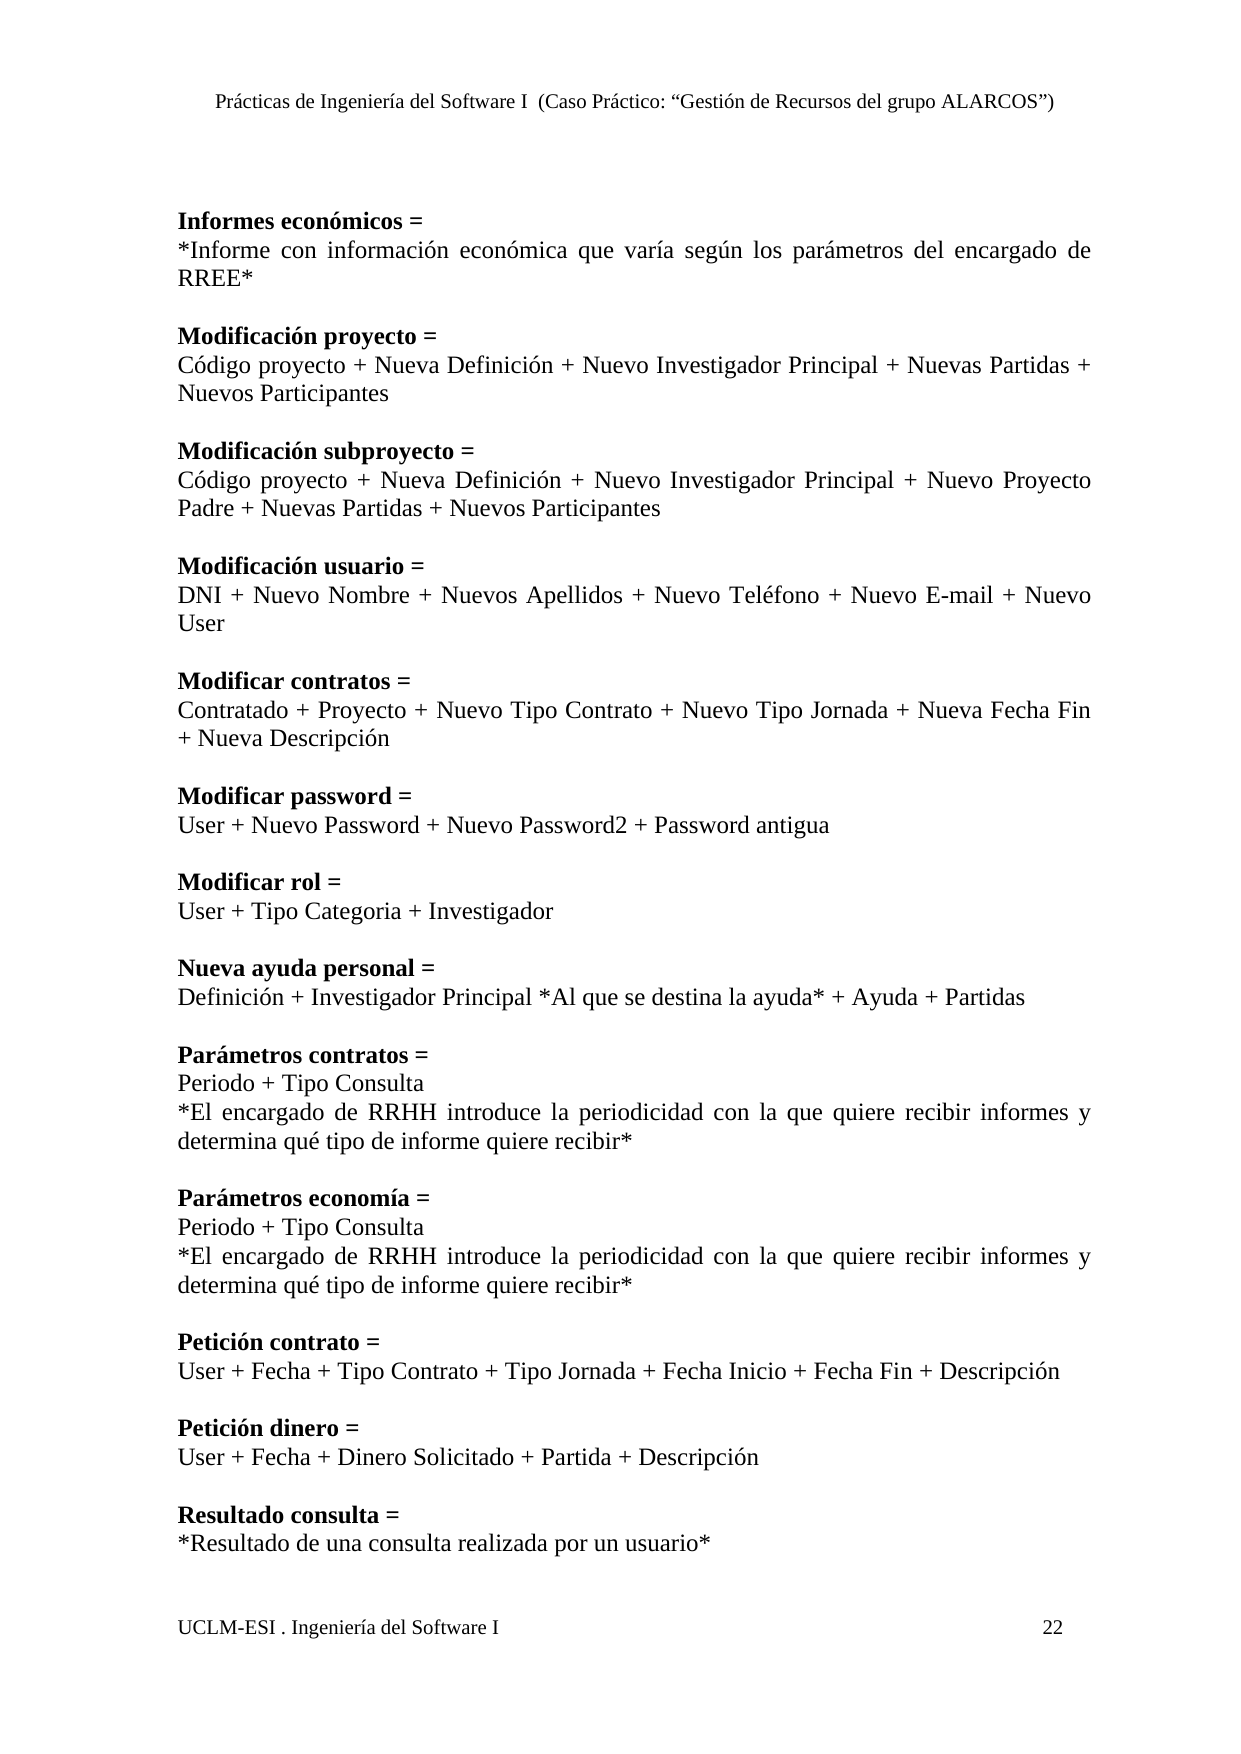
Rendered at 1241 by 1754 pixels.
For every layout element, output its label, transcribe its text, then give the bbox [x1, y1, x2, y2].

text Parámetros contratos = [177, 1040, 1092, 1068]
text Modificar rol = [177, 867, 1092, 896]
text Modificar contratos = [177, 666, 1092, 695]
text User + Tipo Categoria + Investigador [177, 896, 1092, 925]
text Nueva ayuda personal = [177, 953, 1092, 982]
text Resultado consulta = [177, 1500, 1092, 1528]
text *El encargado de RRHH introduce la periodicidad con la que quiere recibir informes y determina qué tipo de informe quiere recibir* [177, 1097, 1092, 1155]
text Contratado + Proyecto + Nuevo Tipo Contrato + Nuevo Tipo Jornada + Nueva Fecha Fin + Nueva Descripción [177, 695, 1092, 752]
text Modificación proyecto = [177, 321, 1092, 350]
text User + Fecha + Tipo Contrato + Tipo Jornada + Fecha Inicio + Fecha Fin + Descripción [177, 1356, 1092, 1385]
text Definición + Investigador Principal *Al que se destina la ayuda* + Ayuda + Partidas [177, 982, 1092, 1011]
text User + Nuevo Password + Nuevo Password2 + Password antigua [177, 810, 1092, 838]
text Código proyecto + Nueva Definición + Nuevo Investigador Principal + Nuevo Proyecto Padre + Nuevas Partidas + Nuevos Participantes [177, 465, 1092, 522]
text Modificación subproyecto = [177, 436, 1092, 465]
text Informes económicos = [177, 206, 1092, 235]
text Modificación usuario = [177, 551, 1092, 580]
text *Resultado de una consulta realizada por un usuario* [177, 1528, 1092, 1557]
text DNI + Nuevo Nombre + Nuevos Apellidos + Nuevo Teléfono + Nuevo E-mail + Nuevo User [177, 580, 1092, 637]
text Periodo + Tipo Consulta [177, 1212, 1092, 1241]
text Parámetros economía = [177, 1183, 1092, 1212]
text Petición dinero = [177, 1413, 1092, 1442]
text User + Fecha + Dinero Solicitado + Partida + Descripción [177, 1442, 1092, 1471]
text Periodo + Tipo Consulta [177, 1068, 1092, 1097]
text Modificar password = [177, 781, 1092, 810]
text Código proyecto + Nueva Definición + Nuevo Investigador Principal + Nuevas Partidas + Nuevos Participantes [177, 350, 1092, 407]
text *Informe con información económica que varía según los parámetros del encargado de RREE* [177, 235, 1092, 292]
text Petición contrato = [177, 1327, 1092, 1356]
text *El encargado de RRHH introduce la periodicidad con la que quiere recibir informes y determina qué tipo de informe quiere recibir* [177, 1241, 1092, 1298]
